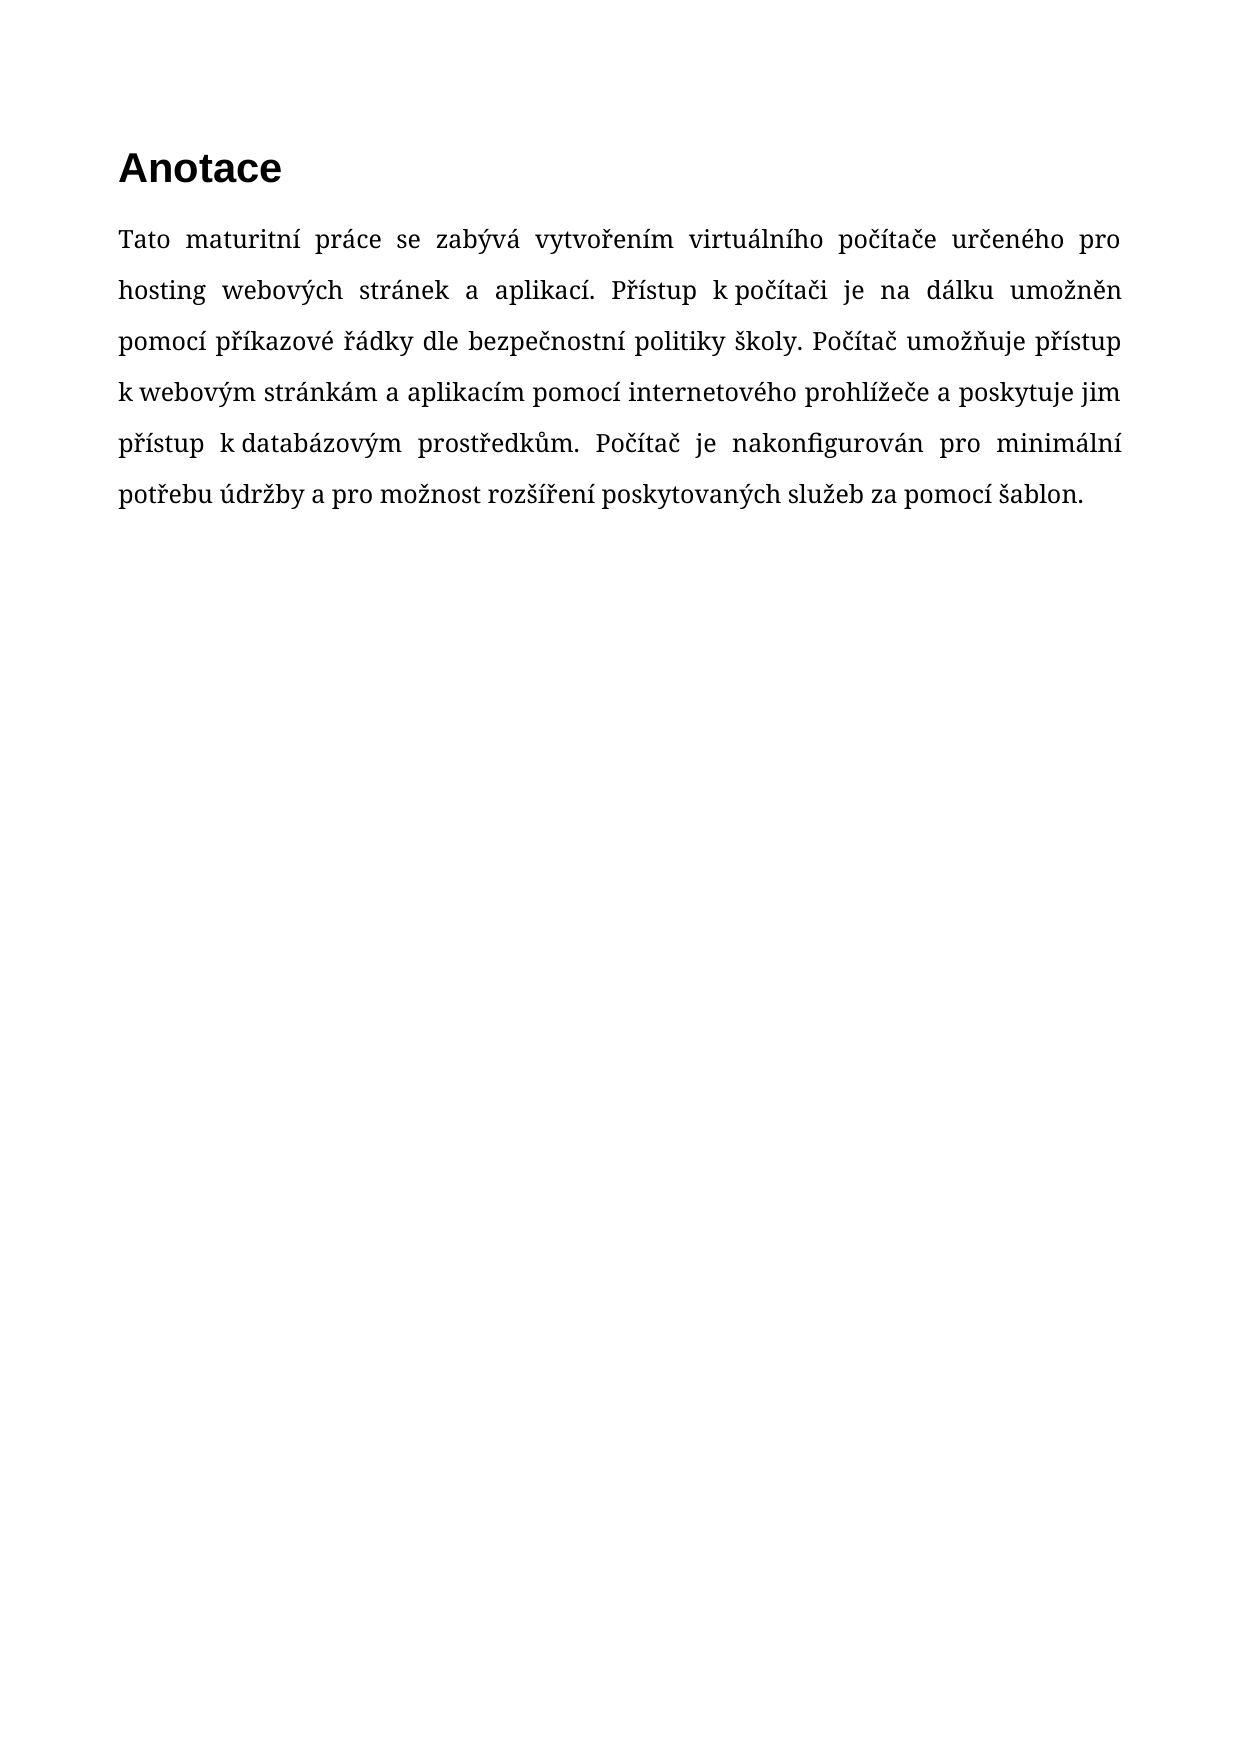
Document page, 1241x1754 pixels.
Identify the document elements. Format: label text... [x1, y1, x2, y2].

subtitle Anotace [118, 143, 1122, 191]
text Tato maturitní práce se zabývá vytvořením virtuálního počítače určeného pro hosting webových stránek a aplikací. Přístup k počítači je na dálku umožněn pomocí příkazové řádky dle bezpečnostní politiky školy. Počítač umožňuje přístup k webovým stránkám a aplikacím pomocí internetového prohlížeče a poskytuje jim přístup k databázovým prostředkům. Počítač je nakonfigurován pro minimální potřebu údržby a pro možnost rozšíření poskytovaných služeb za pomocí šablon. [118, 221, 1122, 511]
